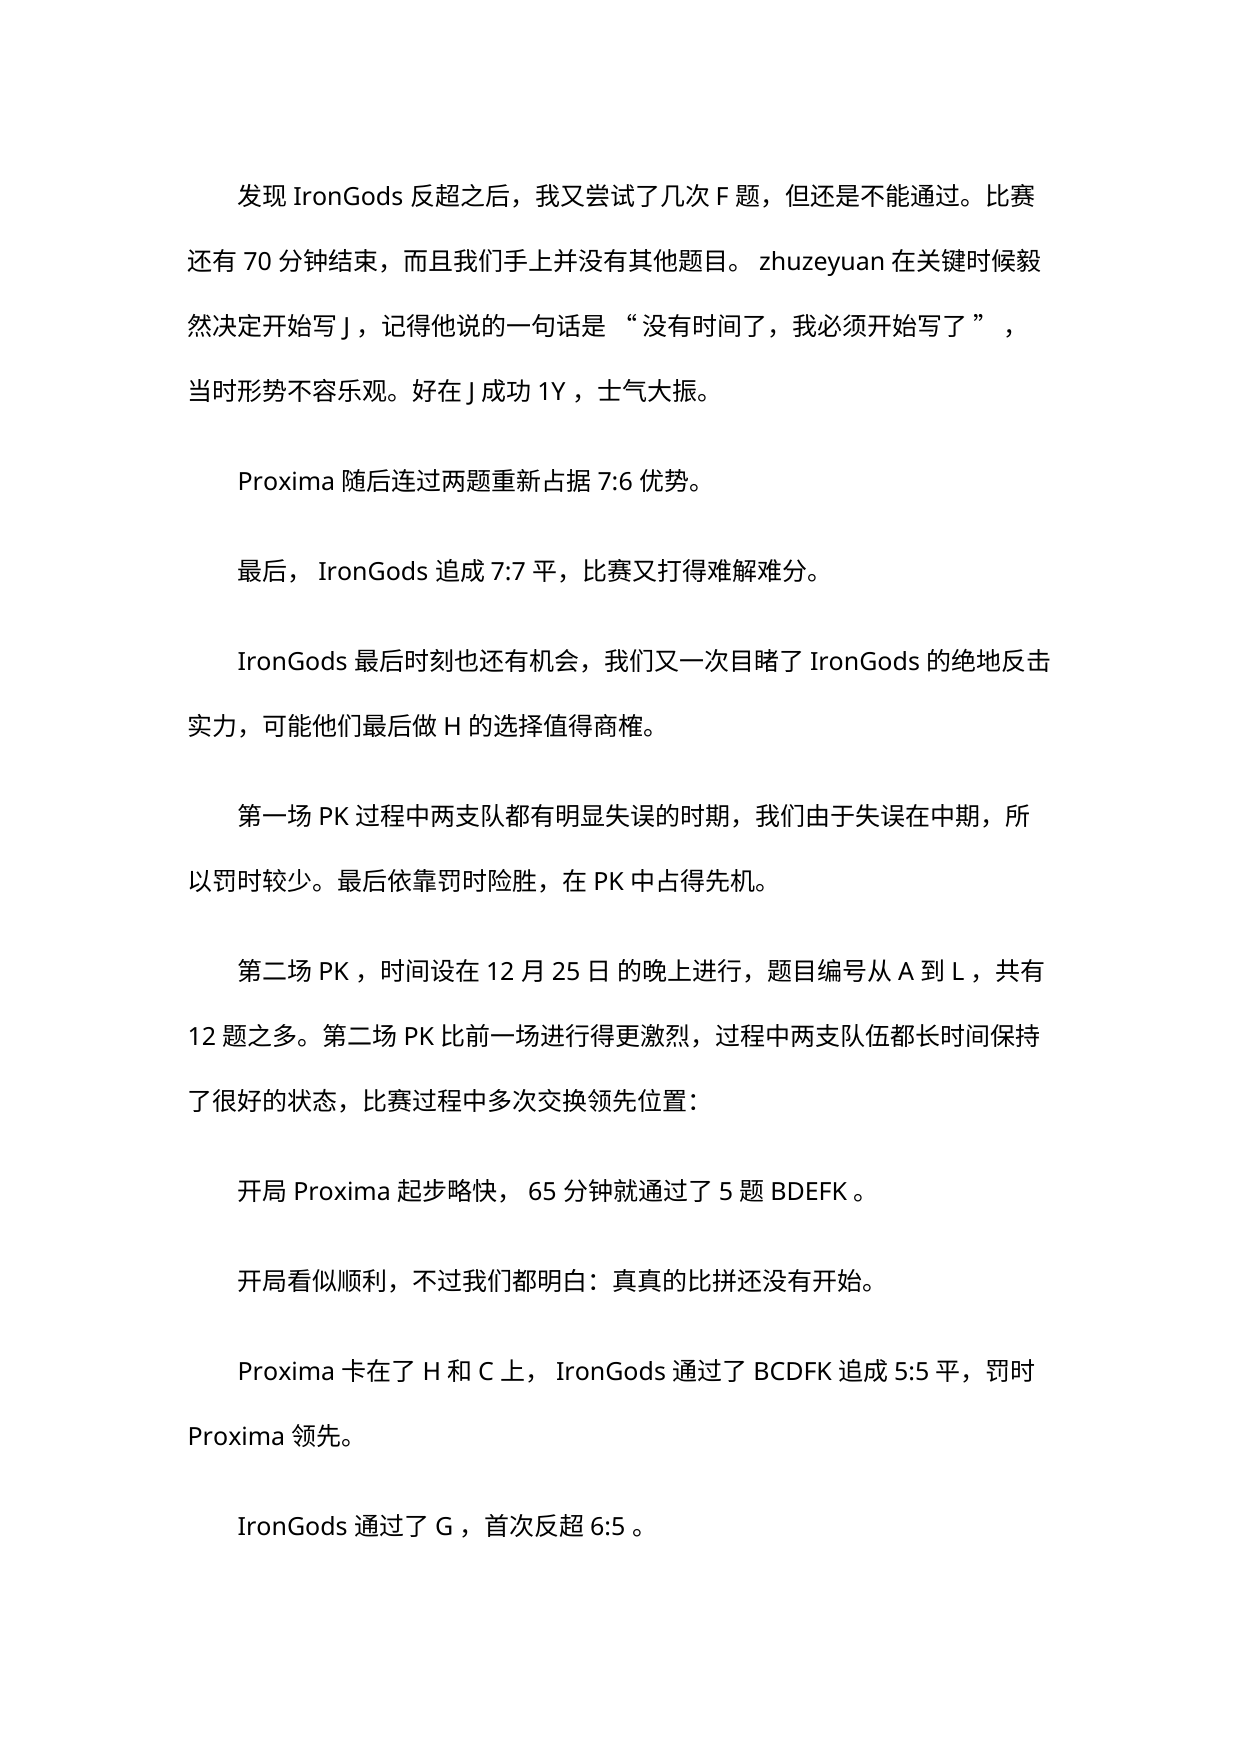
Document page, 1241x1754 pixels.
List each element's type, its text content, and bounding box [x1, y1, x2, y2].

text IronGods 通过了 G ，首次反超 6:5 。 [187, 1492, 1053, 1557]
text 第一场 PK 过程中两支队都有明显失误的时期，我们由于失误在中期，所以罚时较少。最后依靠罚时险胜，在 PK 中占得先机。 [187, 782, 1053, 912]
text 开局看似顺利，不过我们都明白：真真的比拼还没有开始。 [187, 1247, 1053, 1312]
text 第二场 PK ，时间设在 12 月 25 日 的晚上进行，题目编号从 A 到 L ，共有 12 题之多。第二场 PK 比前一场进行得更激烈，过程中两支队伍都长时间保持了很好的状态，比赛过程中多次交换领先位置： [187, 937, 1053, 1132]
text Proxima 随后连过两题重新占据 7:6 优势。 [187, 447, 1053, 512]
text 发现 IronGods 反超之后，我又尝试了几次 F 题，但还是不能通过。比赛还有 70 分钟结束，而且我们手上并没有其他题目。 zhuzeyuan 在关键时候毅然决定开始写 J ，记得他说的一句话是 “ 没有时间了，我必须开始写了 ” ，当时形势不容乐观。好在 J 成功 1Y ，士气大振。 [187, 162, 1053, 422]
text 最后， IronGods 追成 7:7 平，比赛又打得难解难分。 [187, 537, 1053, 602]
text IronGods 最后时刻也还有机会，我们又一次目睹了 IronGods 的绝地反击实力，可能他们最后做 H 的选择值得商榷。 [187, 627, 1053, 757]
text Proxima 卡在了 H 和 C 上， IronGods 通过了 BCDFK 追成 5:5 平，罚时 Proxima 领先。 [187, 1337, 1053, 1467]
text 开局 Proxima 起步略快， 65 分钟就通过了 5 题 BDEFK 。 [187, 1157, 1053, 1222]
